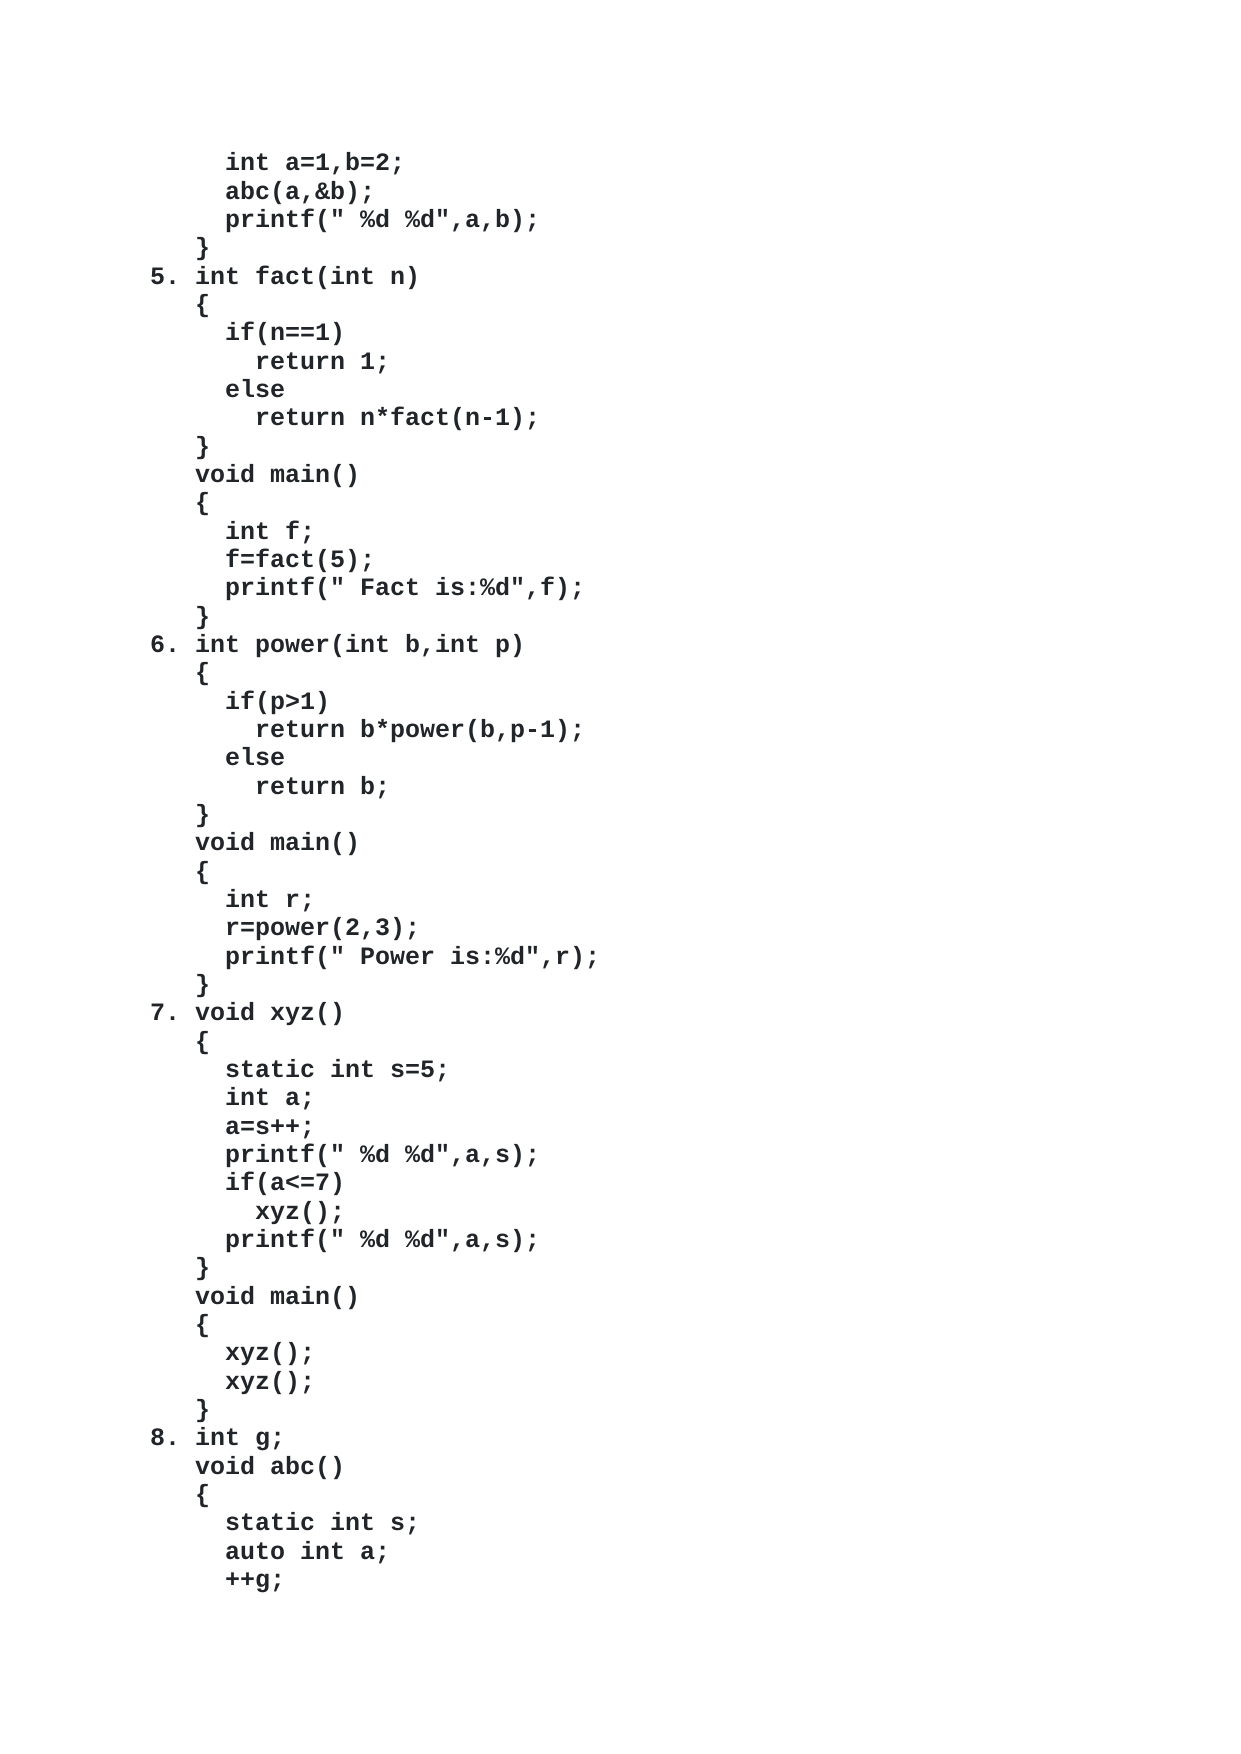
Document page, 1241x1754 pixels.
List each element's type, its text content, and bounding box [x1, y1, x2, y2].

text static int s; [150, 1510, 1090, 1538]
text { [150, 1028, 1090, 1057]
text int a=1,b=2; [150, 150, 1090, 178]
text void main() [150, 1283, 1090, 1312]
text { [150, 858, 1090, 887]
text } [150, 433, 1090, 462]
text } [150, 235, 1090, 263]
text void main() [150, 830, 1090, 858]
text abc(a,&b); [150, 178, 1090, 207]
text return b; [150, 773, 1090, 802]
text xyz(); [150, 1340, 1090, 1368]
text int a; [150, 1085, 1090, 1113]
text 7. void xyz() [150, 1000, 1090, 1028]
text { [150, 1482, 1090, 1510]
text { [150, 660, 1090, 688]
text 8. int g; [150, 1425, 1090, 1453]
text } [150, 603, 1090, 632]
text } [150, 1397, 1090, 1425]
text 5. int fact(int n) [150, 263, 1090, 292]
text static int s=5; [150, 1057, 1090, 1085]
text } [150, 802, 1090, 830]
text printf(" %d %d",a,s); [150, 1227, 1090, 1255]
text return b*power(b,p-1); [150, 717, 1090, 745]
text printf(" %d %d",a,b); [150, 207, 1090, 235]
text printf(" Fact is:%d",f); [150, 575, 1090, 603]
text { [150, 490, 1090, 518]
text xyz(); [150, 1368, 1090, 1397]
text xyz(); [150, 1198, 1090, 1227]
text f=fact(5); [150, 547, 1090, 575]
text { [150, 292, 1090, 320]
text } [150, 1255, 1090, 1283]
text r=power(2,3); [150, 915, 1090, 943]
text auto int a; [150, 1538, 1090, 1567]
text int r; [150, 887, 1090, 915]
text } [150, 972, 1090, 1000]
text else [150, 377, 1090, 405]
text printf(" Power is:%d",r); [150, 943, 1090, 972]
text if(n==1) [150, 320, 1090, 348]
text void main() [150, 462, 1090, 490]
text 6. int power(int b,int p) [150, 632, 1090, 660]
text return 1; [150, 348, 1090, 377]
text printf(" %d %d",a,s); [150, 1142, 1090, 1170]
text else [150, 745, 1090, 773]
text return n*fact(n-1); [150, 405, 1090, 433]
text int f; [150, 518, 1090, 547]
text if(a<=7) [150, 1170, 1090, 1198]
text ++g; [150, 1567, 1090, 1595]
text { [150, 1312, 1090, 1340]
text a=s++; [150, 1113, 1090, 1142]
text void abc() [150, 1453, 1090, 1482]
text if(p>1) [150, 688, 1090, 717]
